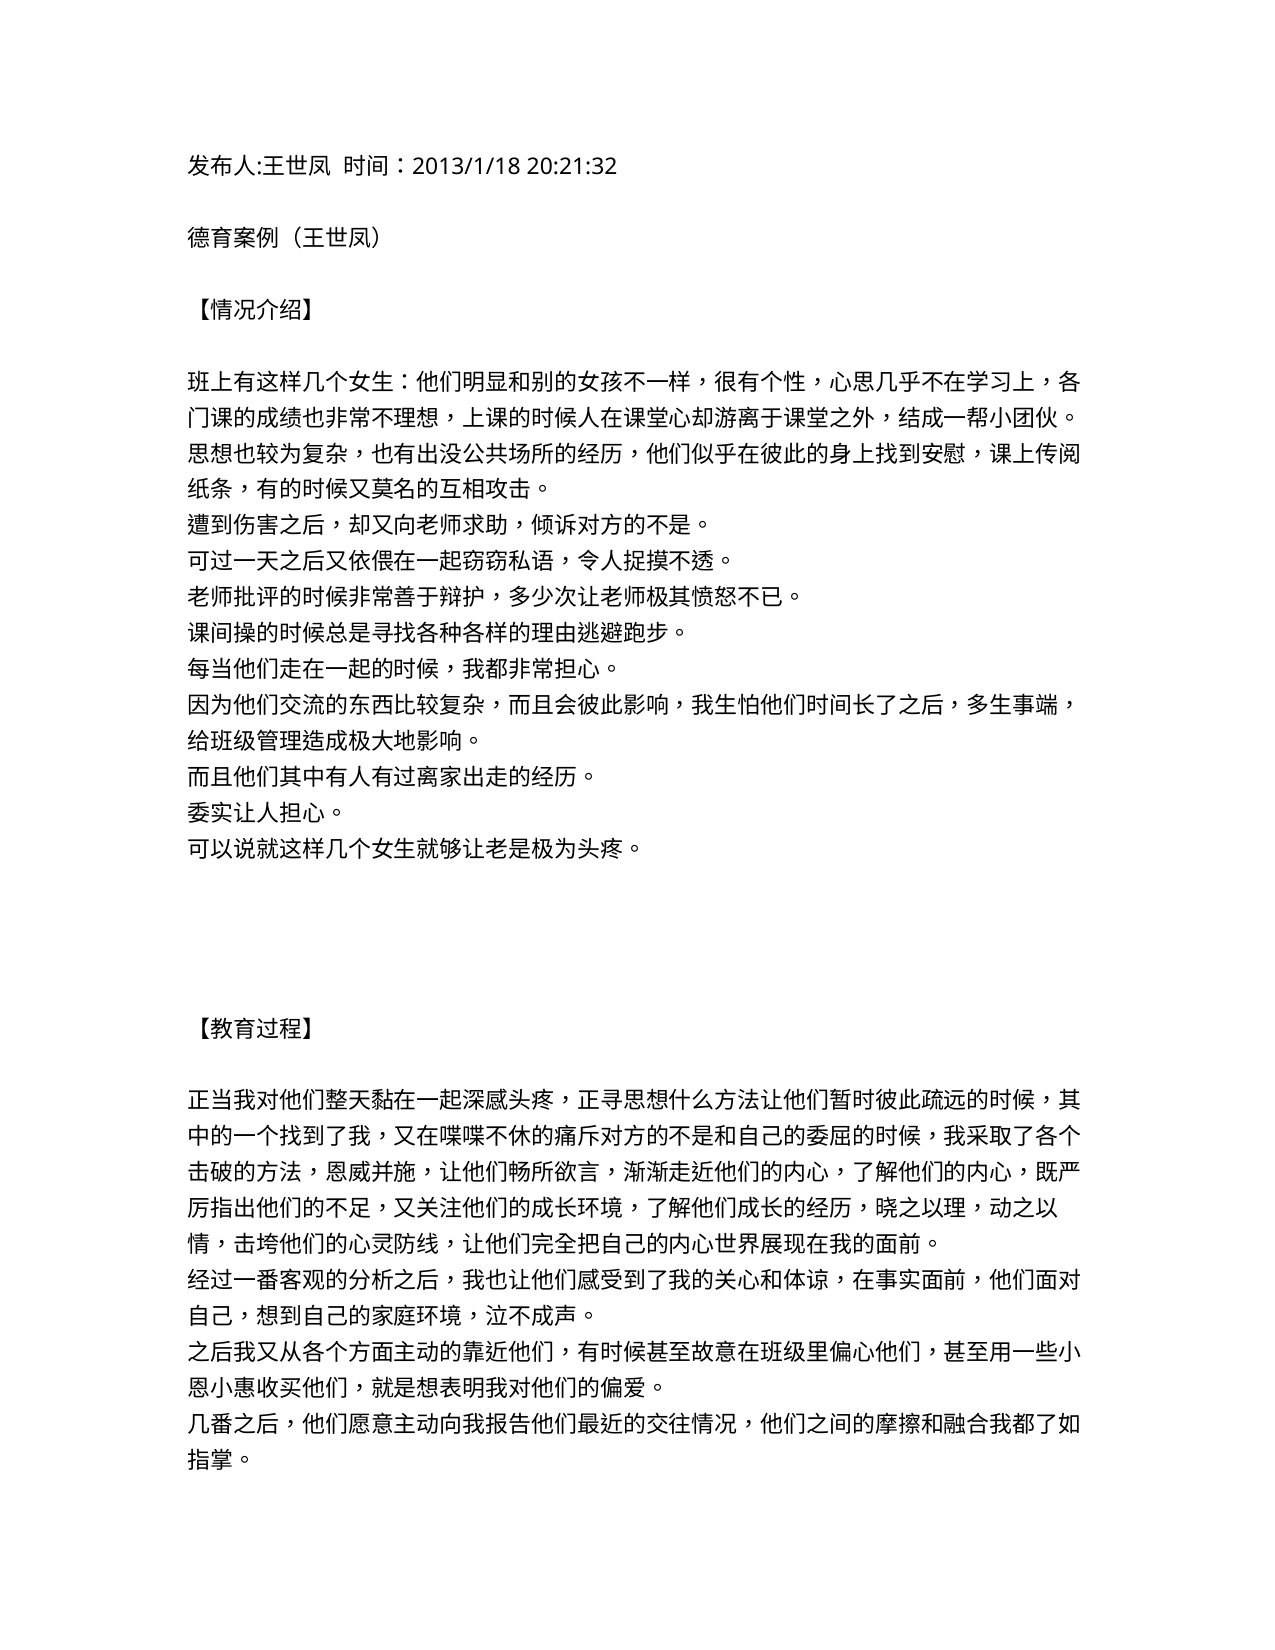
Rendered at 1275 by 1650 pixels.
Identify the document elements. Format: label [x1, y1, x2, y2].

text [187, 150, 1087, 1475]
